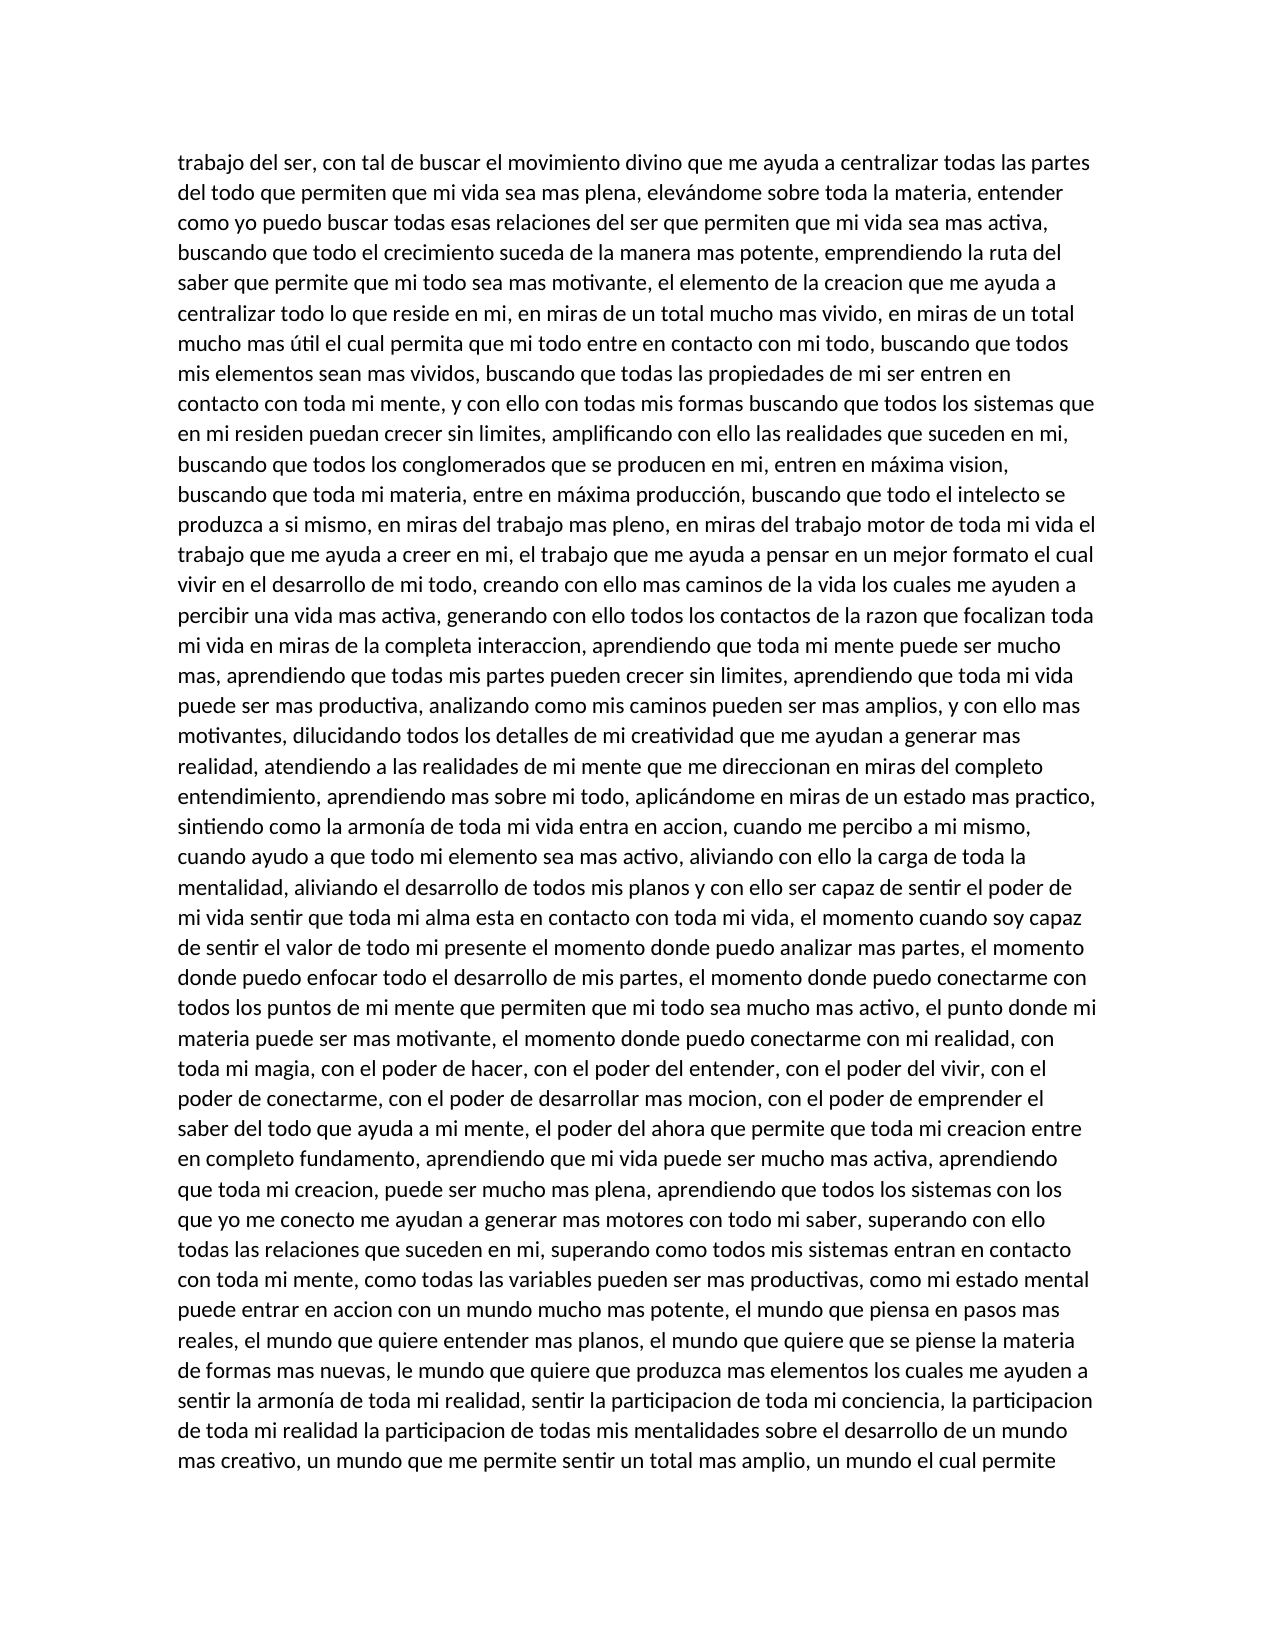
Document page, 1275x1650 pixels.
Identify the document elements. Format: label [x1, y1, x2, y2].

text [177, 148, 1098, 1474]
